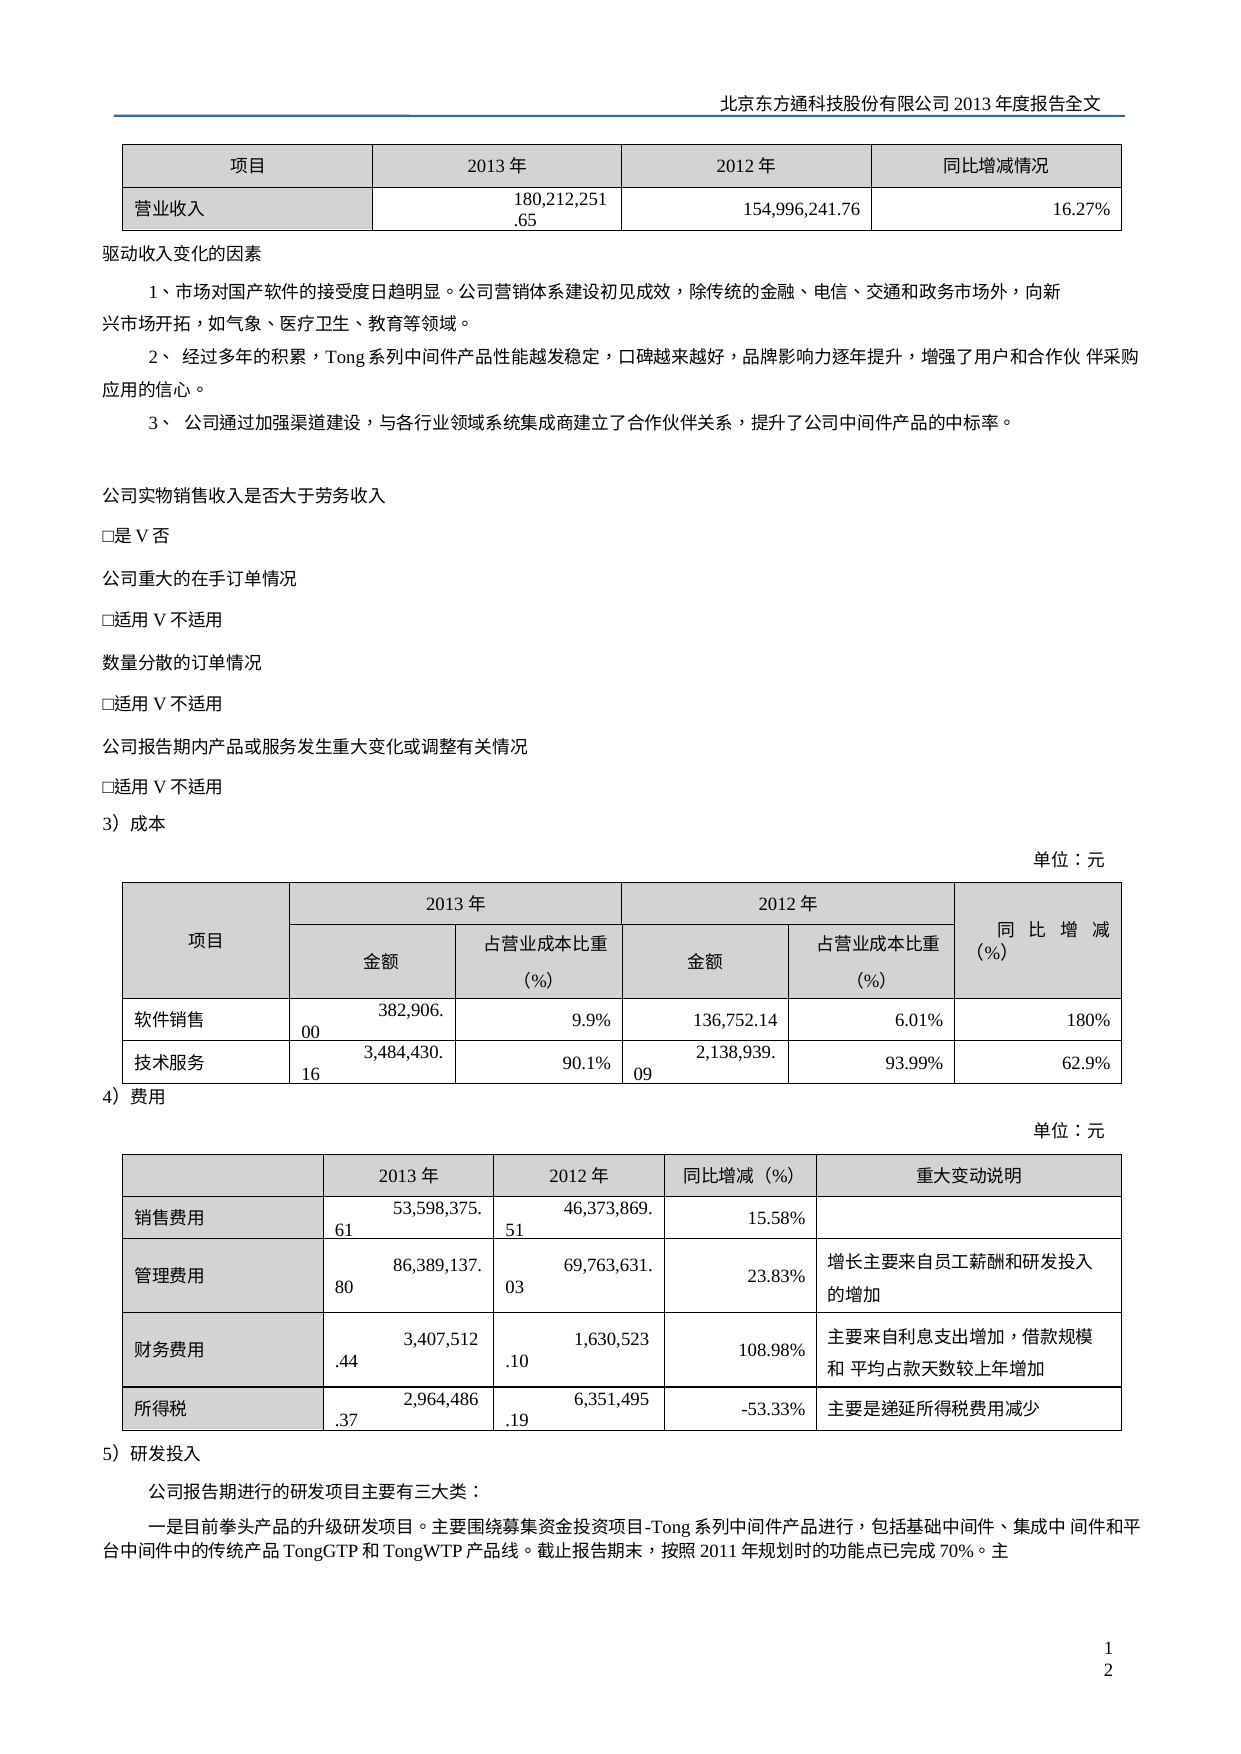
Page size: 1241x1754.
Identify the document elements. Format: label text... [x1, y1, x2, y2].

table_header 2013 年 [373, 145, 621, 187]
table_cell 53,598,375.61 [324, 1197, 493, 1238]
text 兴市场开拓，如气象、医疗卫生、教育等领域。 [102, 304, 1142, 337]
table_cell 6,351,495.19 [494, 1388, 664, 1429]
table_cell 金额 [290, 925, 455, 998]
table_header [123, 1155, 323, 1196]
table_header 2012 年 [622, 145, 871, 187]
text 3）成本 [102, 811, 1142, 835]
text 数量分散的订单情况 [102, 643, 1142, 676]
table_cell 108.98% [665, 1313, 816, 1386]
table_cell 180,212,251.65 [373, 188, 621, 229]
table_cell 营业收入 [123, 188, 372, 229]
table_cell 财务费用 [123, 1313, 323, 1386]
table_cell 3,484,430.16 [290, 1041, 455, 1083]
text □是V否 [102, 523, 1142, 547]
table_cell 136,752.14 [623, 999, 788, 1040]
text 5）研发投入 [102, 1441, 1142, 1465]
table_cell 管理费用 [123, 1239, 323, 1312]
text 公司实物销售收入是否大于劳务收入 [102, 476, 1142, 509]
text □适用V不适用 [102, 691, 1142, 715]
table_header 同比增减情况 [872, 145, 1121, 187]
table_cell [817, 1197, 1121, 1238]
text 2、 经过多年的积累，Tong系列中间件产品性能越发稳定，口碑越来越好，品牌影响力逐年提升，增强了用户和合作伙 伴采购应用的信心。 [102, 337, 1142, 403]
table_header 2013 年 [290, 883, 621, 924]
table_cell 金额 [623, 925, 788, 998]
text 单位：元 [1034, 1119, 1142, 1143]
table_cell 主要来自利息支出增加，借款规模和 平均占款天数较上年增加 [817, 1313, 1121, 1386]
table_cell 占营业成本比重 （%） [789, 925, 954, 998]
table_cell 1,630,523.10 [494, 1313, 664, 1386]
table_cell 69,763,631.03 [494, 1239, 664, 1312]
table_cell 90.1% [456, 1041, 622, 1083]
text 1、市场对国产软件的接受度日趋明显。公司营销体系建设初见成效，除传统的金融、电信、交通和政务市场外，向新 [102, 280, 1142, 304]
table_header 2013 年 [324, 1155, 493, 1196]
table_cell 3,407,512.44 [324, 1313, 493, 1386]
text □适用V不适用 [102, 607, 1142, 631]
table_cell 46,373,869.51 [494, 1197, 664, 1238]
table_cell -53.33% [665, 1388, 816, 1429]
table_cell 主要是递延所得税费用减少 [817, 1388, 1121, 1429]
table_cell 9.9% [456, 999, 622, 1040]
text 公司报告期内产品或服务发生重大变化或调整有关情况 [102, 727, 1142, 760]
table_cell 增长主要来自员工薪酬和研发投入 的增加 [817, 1239, 1121, 1312]
text 单位：元 [1034, 847, 1142, 871]
table_cell 6.01% [789, 999, 954, 1040]
table_header 2012 年 [622, 883, 954, 924]
table_cell 154,996,241.76 [622, 188, 871, 229]
table_cell 占营业成本比重 （%） [456, 925, 622, 998]
table_cell 180% [955, 999, 1121, 1040]
table_header 重大变动说明 [817, 1155, 1121, 1196]
table_cell 93.99% [789, 1041, 954, 1083]
table_header 项目 [123, 145, 372, 187]
table_cell 2,138,939.09 [623, 1041, 788, 1083]
table_cell 86,389,137.80 [324, 1239, 493, 1312]
table_cell 2,964,486.37 [324, 1388, 493, 1429]
table_cell 382,906.00 [290, 999, 455, 1040]
text 公司报告期进行的研发项目主要有三大类： [102, 1480, 1142, 1504]
table_header 项目 [123, 883, 289, 998]
text 3、 公司通过加强渠道建设，与各行业领域系统集成商建立了合作伙伴关系，提升了公司中间件产品的中标率。 [102, 403, 1142, 436]
table_header 2012 年 [494, 1155, 664, 1196]
table_header 同比增减（%） [665, 1155, 816, 1196]
table_cell 软件销售 [123, 999, 289, 1040]
table_cell 16.27% [872, 188, 1121, 229]
text 4）费用 [102, 1084, 1142, 1108]
table_cell 15.58% [665, 1197, 816, 1238]
table_cell 所得税 [123, 1388, 323, 1429]
table_header 同比增减（%） [955, 883, 1121, 998]
table_cell 销售费用 [123, 1197, 323, 1238]
text □适用V不适用 [102, 775, 1142, 799]
text 驱动收入变化的因素 [102, 241, 1142, 265]
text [102, 1514, 1142, 1563]
table_cell 62.9% [955, 1041, 1121, 1083]
table_cell 23.83% [665, 1239, 816, 1312]
table_cell 技术服务 [123, 1041, 289, 1083]
text 公司重大的在手订单情况 [102, 559, 1142, 592]
